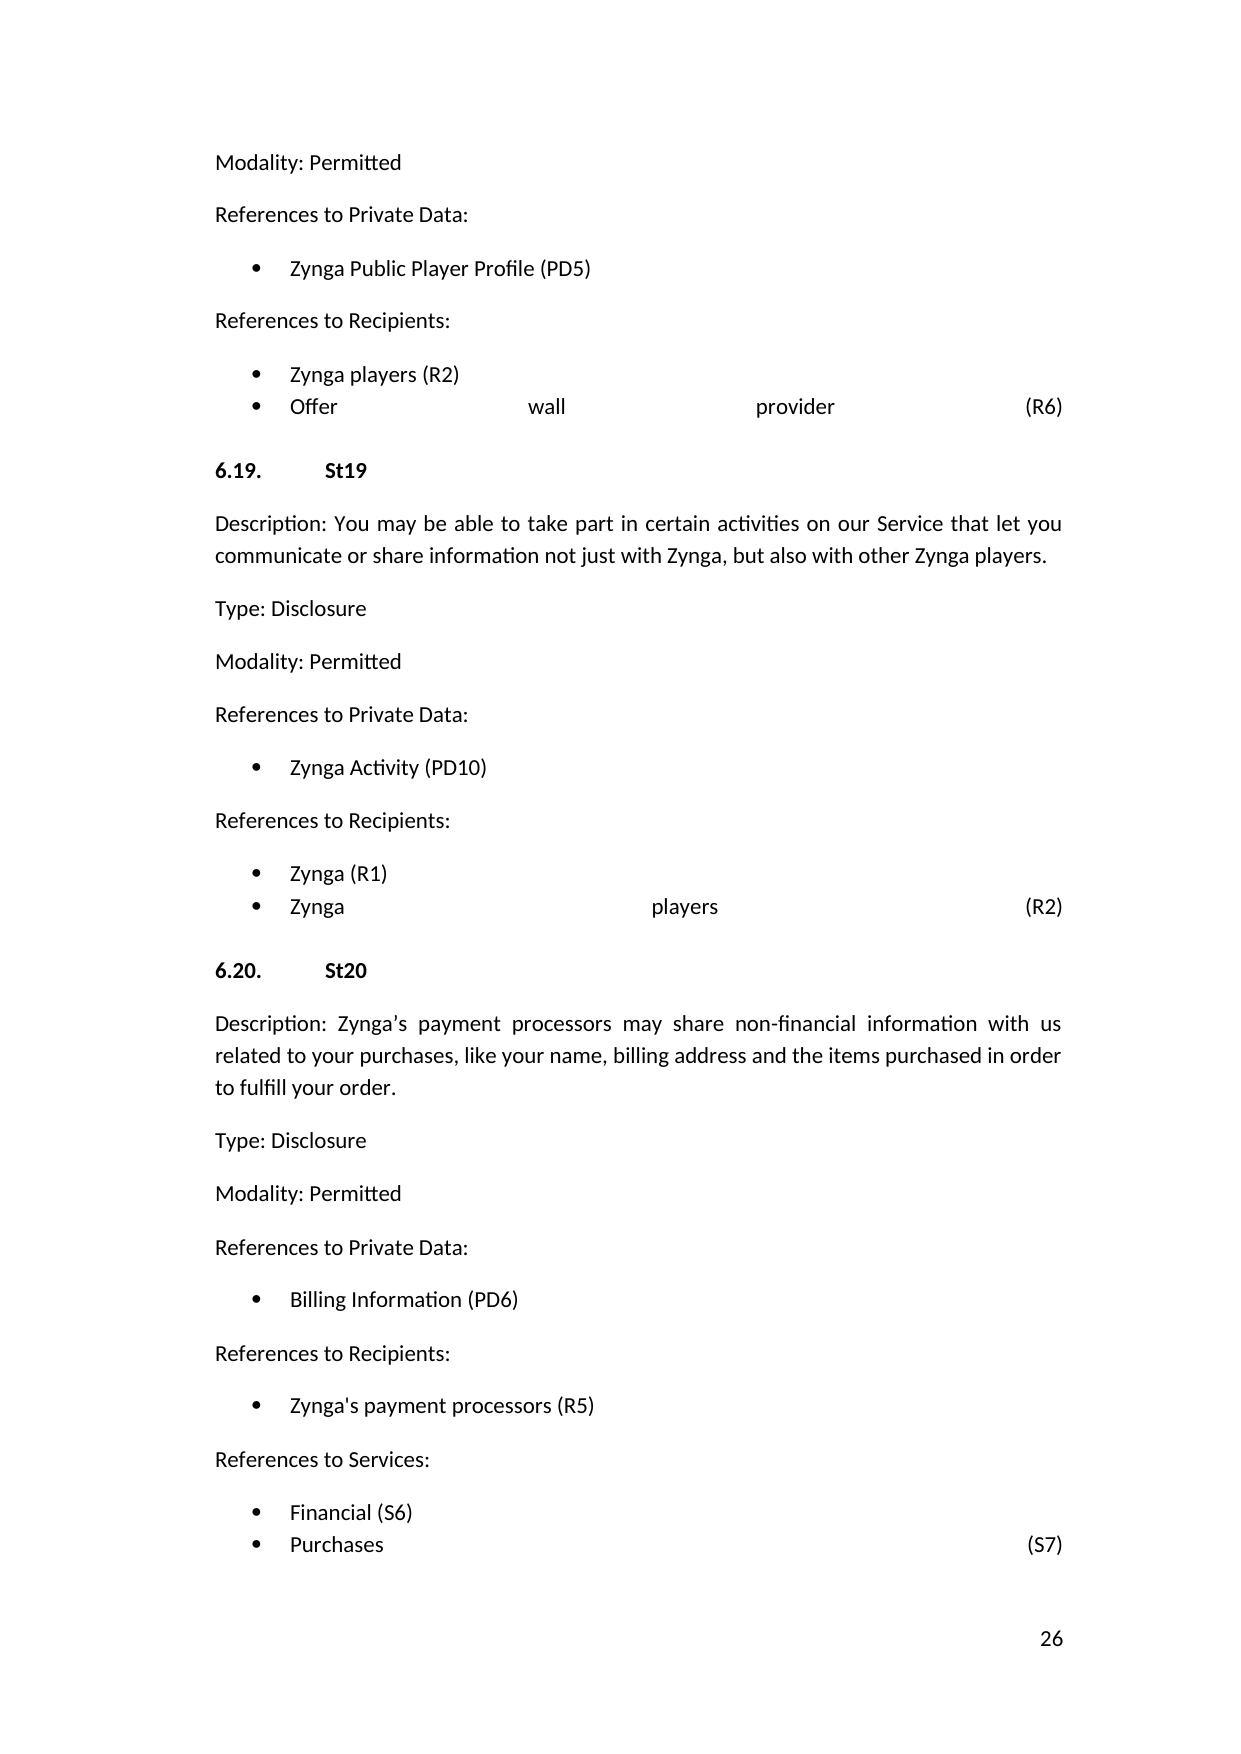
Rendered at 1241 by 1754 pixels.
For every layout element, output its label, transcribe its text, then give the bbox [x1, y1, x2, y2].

list Zynga Activity (PD10) [252, 753, 1063, 782]
list Zynga Public Player Profile (PD5) [252, 254, 1063, 282]
text References to Recipients: [215, 807, 1063, 834]
list Zynga (R1) [252, 859, 1063, 888]
text References to Private Data: [215, 701, 1063, 728]
list Offer wall provider (R6) [252, 392, 1063, 452]
text Description: You may be able to take part in certain activities on our Service that let you communicate or share information not just with Zynga, but also with other Zynga players. [215, 509, 1063, 569]
list Purchases (S7) [252, 1530, 1063, 1590]
text References to Recipients: [215, 1339, 1063, 1367]
list St20 [215, 956, 1063, 984]
list Financial (S6) [252, 1498, 1063, 1526]
text Type: Disclosure [215, 594, 1063, 622]
text Description: Zynga’s payment processors may share non-financial information with us related to your purchases, like your name, billing address and the items purchased in order to fulfill your order. [215, 1009, 1063, 1102]
list St19 [215, 456, 1063, 484]
text Modality: Permitted [215, 647, 1063, 676]
text References to Services: [215, 1445, 1063, 1473]
text References to Private Data: [215, 1233, 1063, 1261]
text Modality: Permitted [215, 1179, 1063, 1208]
list Zynga's payment processors (R5) [252, 1392, 1063, 1420]
text References to Recipients: [215, 307, 1063, 335]
list Zynga players (R2) [252, 892, 1063, 952]
text Type: Disclosure [215, 1127, 1063, 1154]
list Zynga players (R2) [252, 360, 1063, 388]
text Modality: Permitted [215, 148, 1063, 176]
list Billing Information (PD6) [252, 1286, 1063, 1314]
text References to Private Data: [215, 201, 1063, 229]
